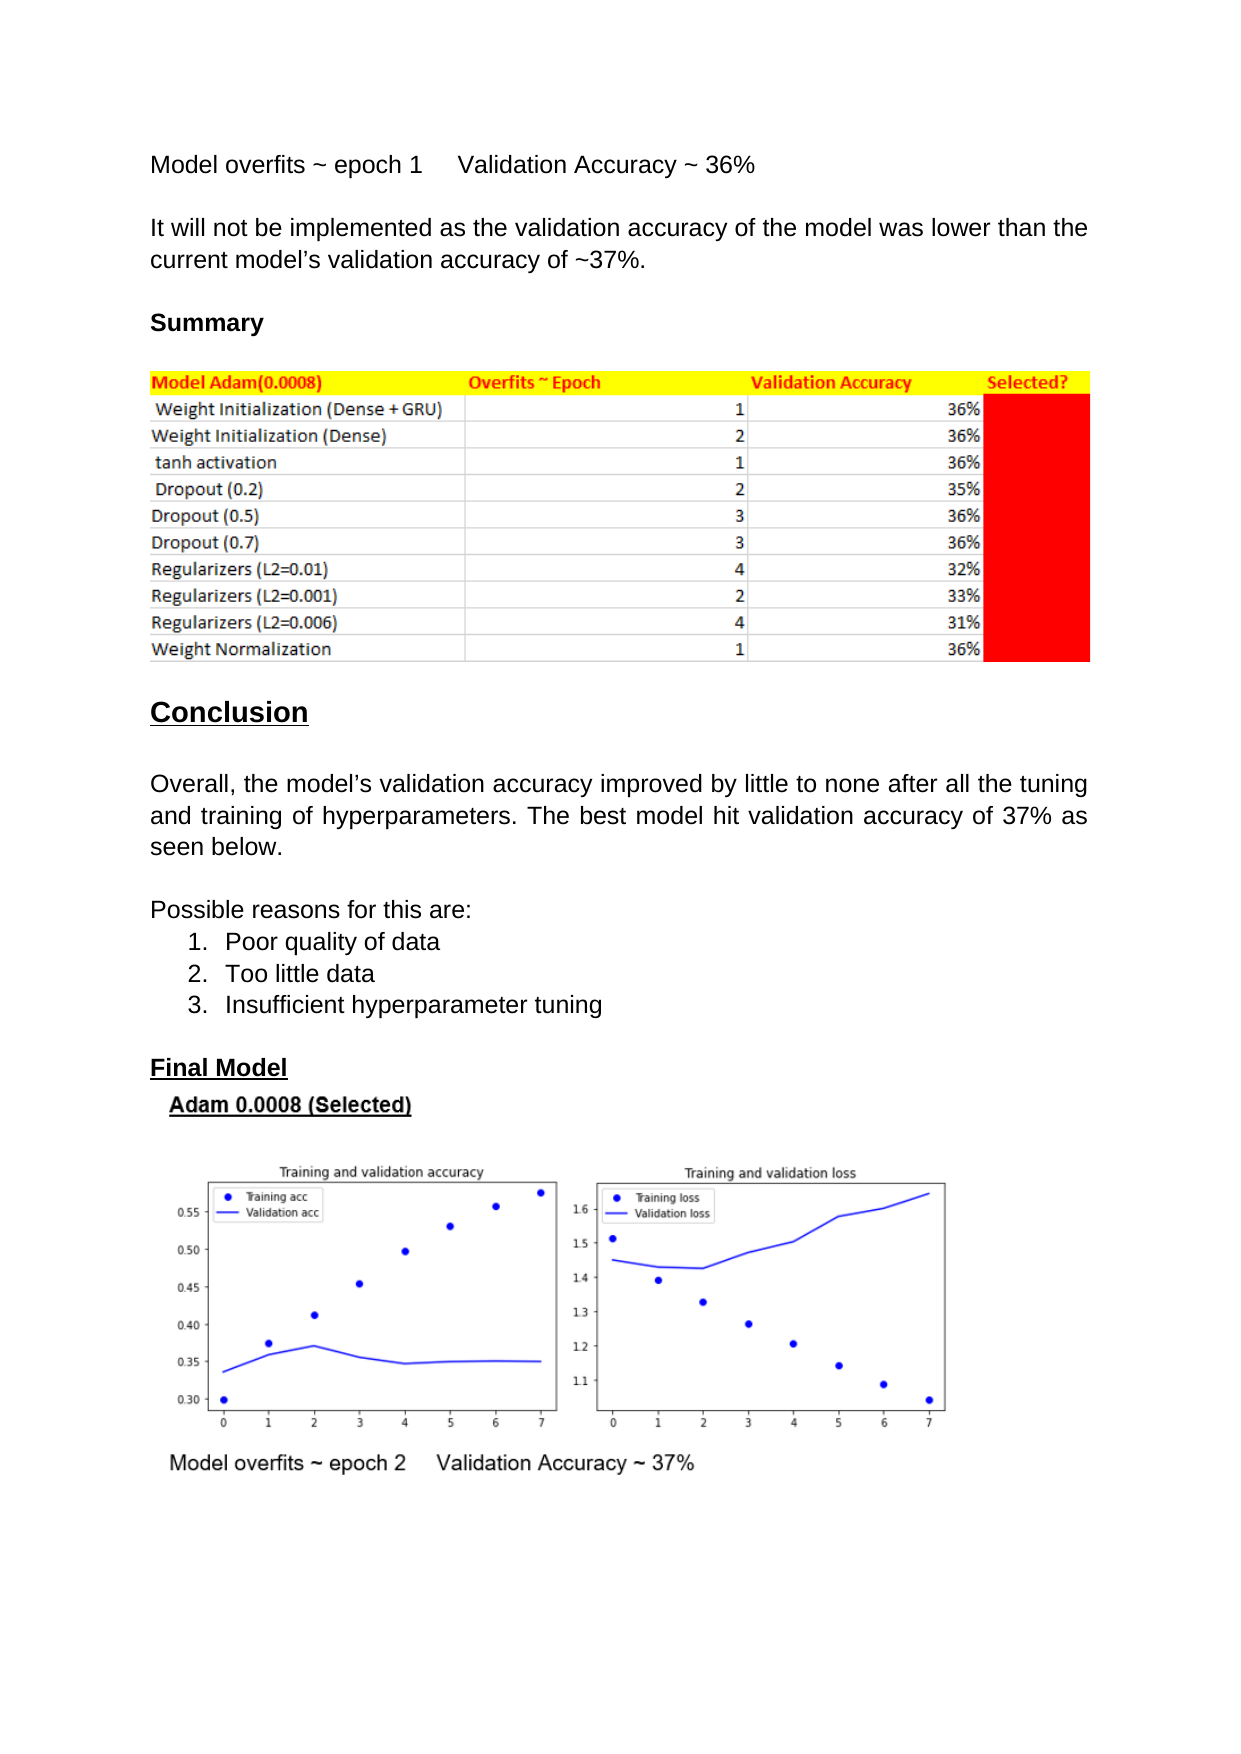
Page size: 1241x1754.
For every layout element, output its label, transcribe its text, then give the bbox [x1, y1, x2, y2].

text Summary [150, 308, 1090, 337]
text Possible reasons for this are: [150, 896, 1090, 924]
list Too little data [187, 959, 1090, 987]
list Poor quality of data [187, 927, 1090, 956]
text Conclusion [150, 696, 1090, 729]
text Overall, the model’s validation accuracy improved by little to none after all the tuning and training of hyperparameters. The best model hit validation accuracy of 37% as seen below. [150, 769, 1090, 861]
picture [150, 1085, 971, 1501]
text Model overfits ~ epoch 1 Validation Accuracy ~ 36% [150, 150, 1090, 179]
list Insufficient hyperparameter tuning [187, 990, 1090, 1019]
text It will not be implemented as the validation accuracy of the model was lower than the current model’s validation accuracy of ~37%. [150, 213, 1090, 273]
text Final Model [150, 1053, 1090, 1082]
picture [150, 371, 1091, 662]
